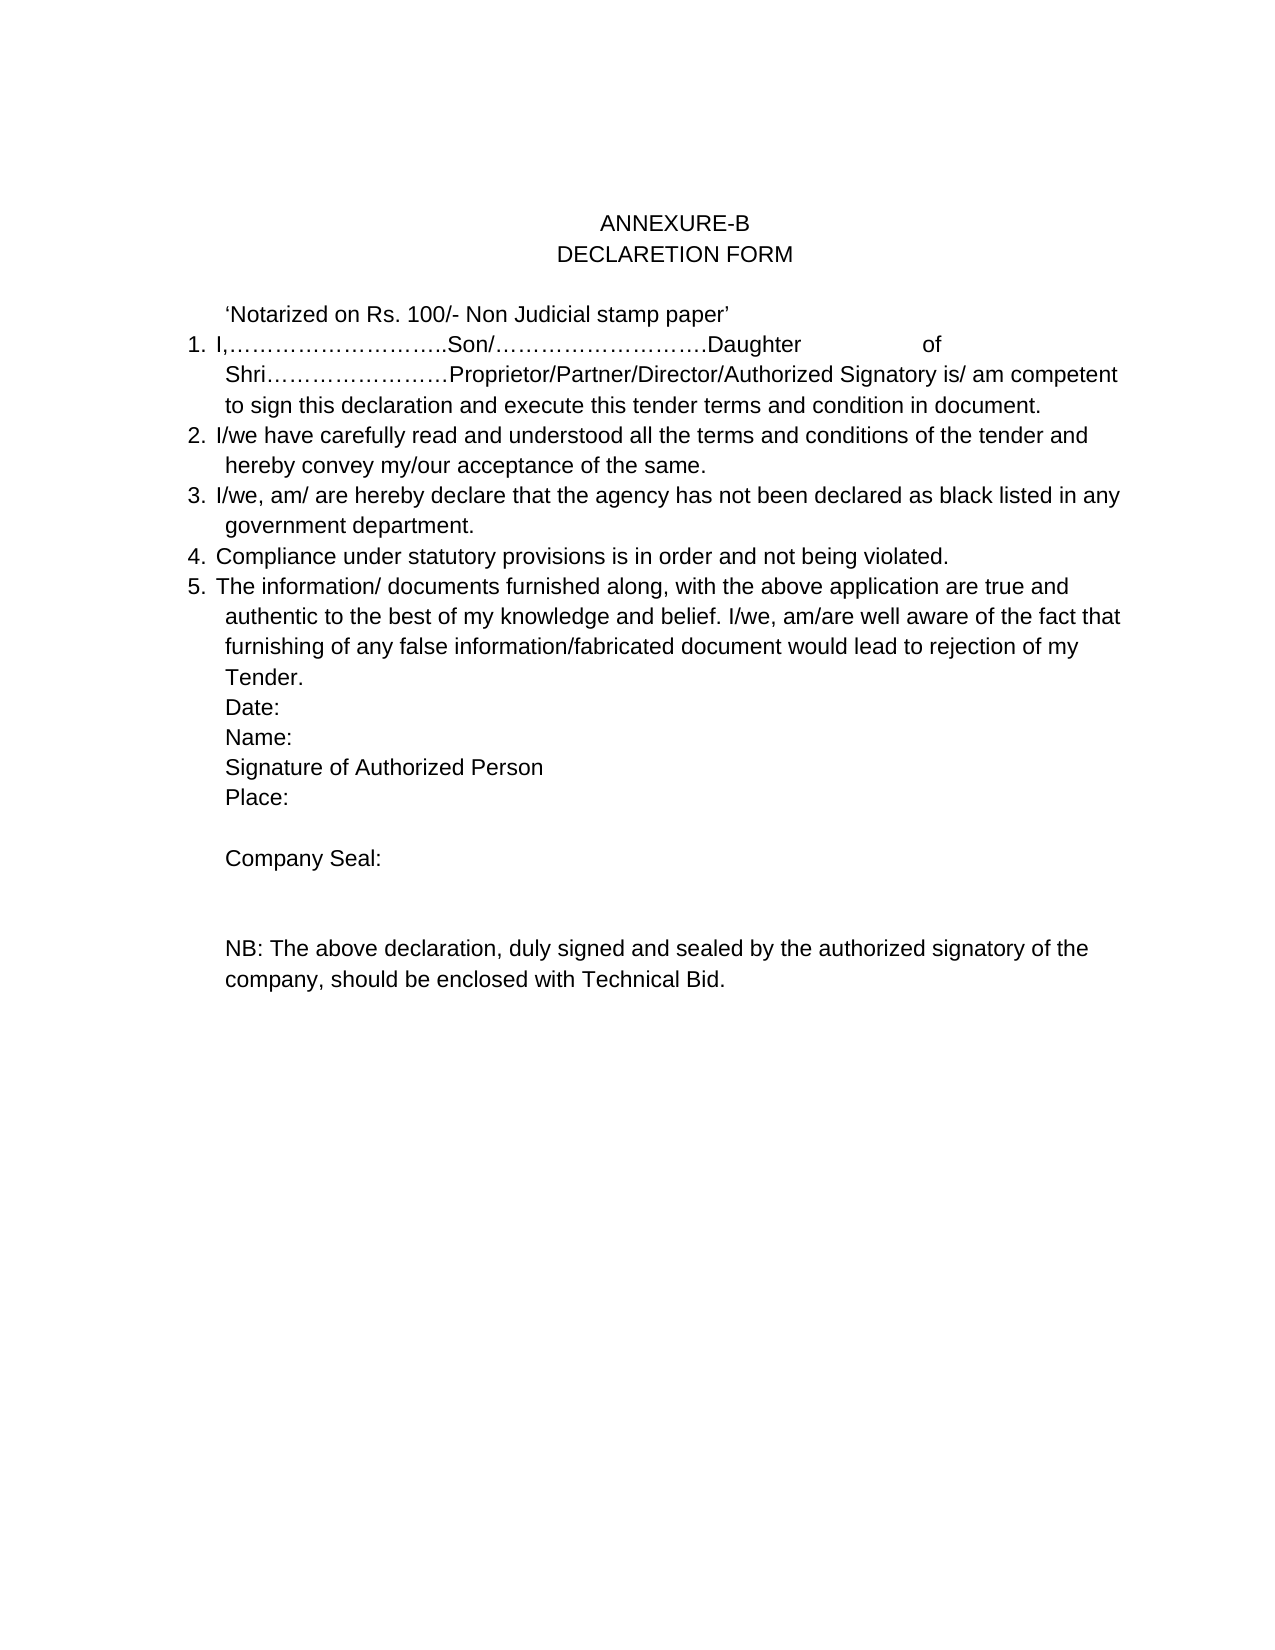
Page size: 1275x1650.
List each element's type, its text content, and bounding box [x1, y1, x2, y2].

list DECLARETION FORM [225, 241, 1125, 267]
list ‘Notarized on Rs. 100/- Non Judicial stamp paper’ [225, 301, 1125, 327]
list I,………………………..Son/……………………….Daughter of Shri……………………Proprietor/Partner/Director/Authorized Signatory is/ am competent to sign this declaration and execute this tender terms and condition in document. [187, 331, 1125, 418]
list I/we have carefully read and understood all the terms and conditions of the tender and hereby convey my/our acceptance of the same. [187, 422, 1125, 478]
list The information/ documents furnished along, with the above application are true and authentic to the best of my knowledge and belief. I/we, am/are well aware of the fact that furnishing of any false information/fabricated document would lead to rejection of my Tender. [187, 573, 1125, 690]
list Company Seal: [225, 845, 1125, 871]
list ANNEXURE-B [225, 210, 1125, 237]
list Signature of Authorized Person [225, 754, 1125, 781]
list Name: [225, 724, 1125, 750]
list I/we, am/ are hereby declare that the agency has not been declared as black listed in any government department. [187, 482, 1125, 539]
list Date: [225, 694, 1125, 720]
list Compliance under statutory provisions is in order and not being violated. [187, 543, 1125, 569]
list NB: The above declaration, duly signed and sealed by the authorized signatory of the company, should be enclosed with Technical Bid. [225, 935, 1125, 992]
list Place: [225, 784, 1125, 811]
